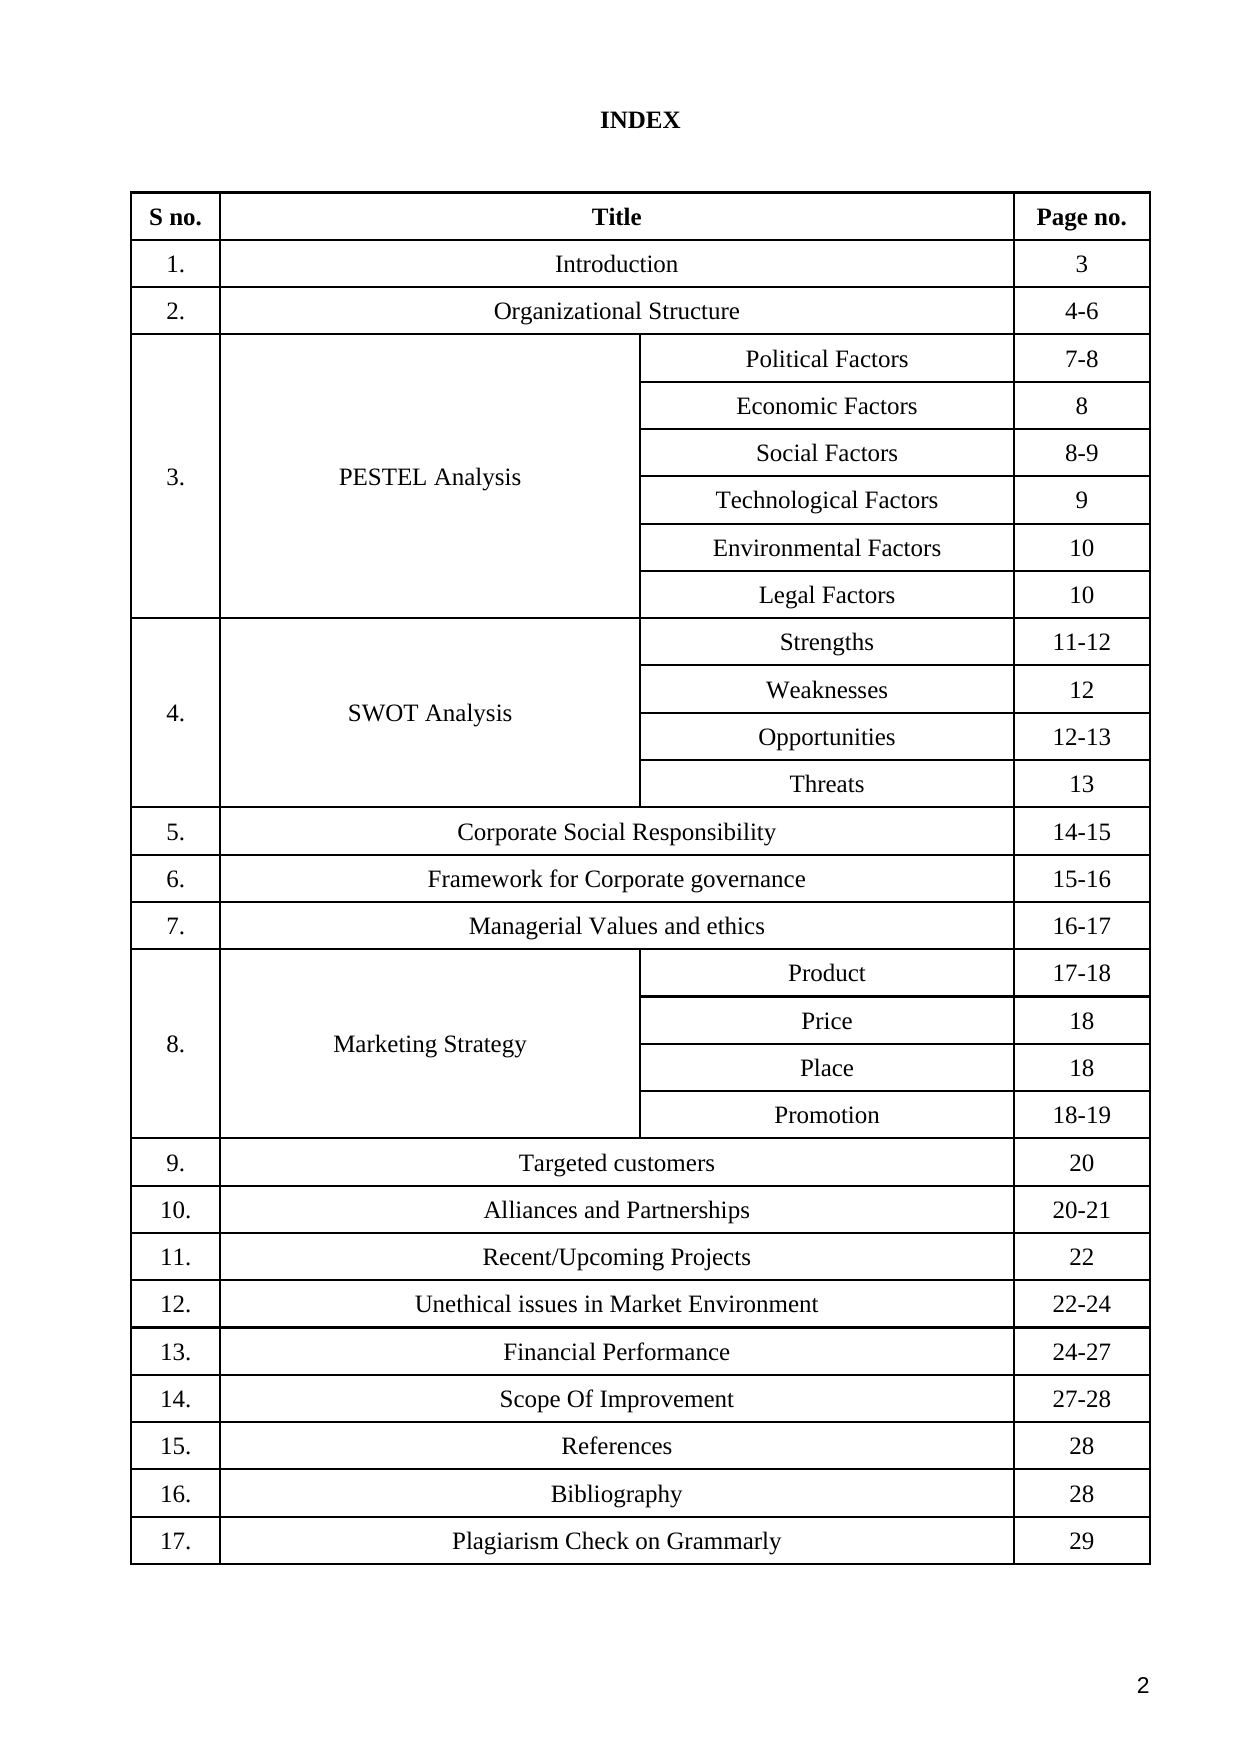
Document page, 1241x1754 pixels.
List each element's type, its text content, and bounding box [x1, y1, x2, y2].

table_header Page no. [1015, 194, 1149, 239]
table_cell Unethical issues in Market Environment [221, 1281, 1013, 1326]
table_cell 10 [1015, 525, 1149, 570]
table_cell Targeted customers [221, 1139, 1013, 1184]
table_cell Alliances and Partnerships [221, 1187, 1013, 1232]
table_cell 27-28 [1015, 1376, 1149, 1421]
table_cell Corporate Social Responsibility [221, 808, 1013, 853]
table_cell Technological Factors [641, 477, 1013, 522]
table_cell Price [641, 998, 1013, 1043]
table_cell 8-9 [1015, 430, 1149, 475]
table_cell 9 [1015, 477, 1149, 522]
table_cell Framework for Corporate governance [221, 856, 1013, 901]
table_cell Threats [641, 761, 1013, 806]
table_cell References [221, 1423, 1013, 1468]
table_cell 7-8 [1015, 335, 1149, 381]
table_cell 28 [1015, 1423, 1149, 1468]
table_cell 24-27 [1015, 1329, 1149, 1374]
table_cell 13. [132, 1329, 219, 1374]
table_cell 7. [132, 903, 219, 948]
table_cell 1. [132, 241, 219, 286]
table_cell 22-24 [1015, 1281, 1149, 1326]
table_cell 4. [132, 619, 219, 806]
table_cell 10. [132, 1187, 219, 1232]
table_cell 15. [132, 1423, 219, 1468]
table_cell 12 [1015, 666, 1149, 712]
table_cell 3 [1015, 241, 1149, 286]
table_cell 4-6 [1015, 288, 1149, 333]
table_cell 20-21 [1015, 1187, 1149, 1232]
table_cell Product [641, 950, 1013, 995]
table_cell 9. [132, 1139, 219, 1184]
table_cell Place [641, 1045, 1013, 1090]
table_cell 20 [1015, 1139, 1149, 1184]
table_cell 8 [1015, 383, 1149, 428]
table_header Title [221, 194, 1013, 239]
table_cell Social Factors [641, 430, 1013, 475]
table_cell Environmental Factors [641, 525, 1013, 570]
table_cell Economic Factors [641, 383, 1013, 428]
table_cell 10 [1015, 572, 1149, 617]
table_cell 14. [132, 1376, 219, 1421]
table_cell PESTEL Analysis [221, 335, 639, 617]
table_cell Organizational Structure [221, 288, 1013, 333]
table_cell Promotion [641, 1092, 1013, 1137]
table_cell 18 [1015, 1045, 1149, 1090]
table_cell Recent/Upcoming Projects [221, 1234, 1013, 1279]
table_cell 17. [132, 1518, 219, 1563]
table_cell 18-19 [1015, 1092, 1149, 1137]
table_cell 11-12 [1015, 619, 1149, 664]
table_cell 22 [1015, 1234, 1149, 1279]
table_cell Bibliography [221, 1470, 1013, 1516]
table_cell 16-17 [1015, 903, 1149, 948]
table_cell Scope Of Improvement [221, 1376, 1013, 1421]
table_cell 28 [1015, 1470, 1149, 1516]
table_cell 13 [1015, 761, 1149, 806]
table_cell Marketing Strategy [221, 950, 639, 1137]
table_cell Plagiarism Check on Grammarly [221, 1518, 1013, 1563]
table_cell 14-15 [1015, 808, 1149, 853]
table_cell 5. [132, 808, 219, 853]
table_cell SWOT Analysis [221, 619, 639, 806]
table_cell 16. [132, 1470, 219, 1516]
table_header S no. [132, 194, 219, 239]
table_cell 6. [132, 856, 219, 901]
table_cell 3. [132, 335, 219, 617]
table_cell Strengths [641, 619, 1013, 664]
table_cell Legal Factors [641, 572, 1013, 617]
table_cell Weaknesses [641, 666, 1013, 712]
table_cell 17-18 [1015, 950, 1149, 995]
table_cell Introduction [221, 241, 1013, 286]
table_cell 8. [132, 950, 219, 1137]
table_cell 2. [132, 288, 219, 333]
table_cell 29 [1015, 1518, 1149, 1563]
table_cell 11. [132, 1234, 219, 1279]
table_cell 12. [132, 1281, 219, 1326]
table_cell Managerial Values and ethics [221, 903, 1013, 948]
text INDEX [131, 105, 1149, 134]
table_cell 15-16 [1015, 856, 1149, 901]
table_cell Political Factors [641, 335, 1013, 381]
table_cell 12-13 [1015, 714, 1149, 759]
table_cell Financial Performance [221, 1329, 1013, 1374]
table_cell 18 [1015, 998, 1149, 1043]
table_cell Opportunities [641, 714, 1013, 759]
